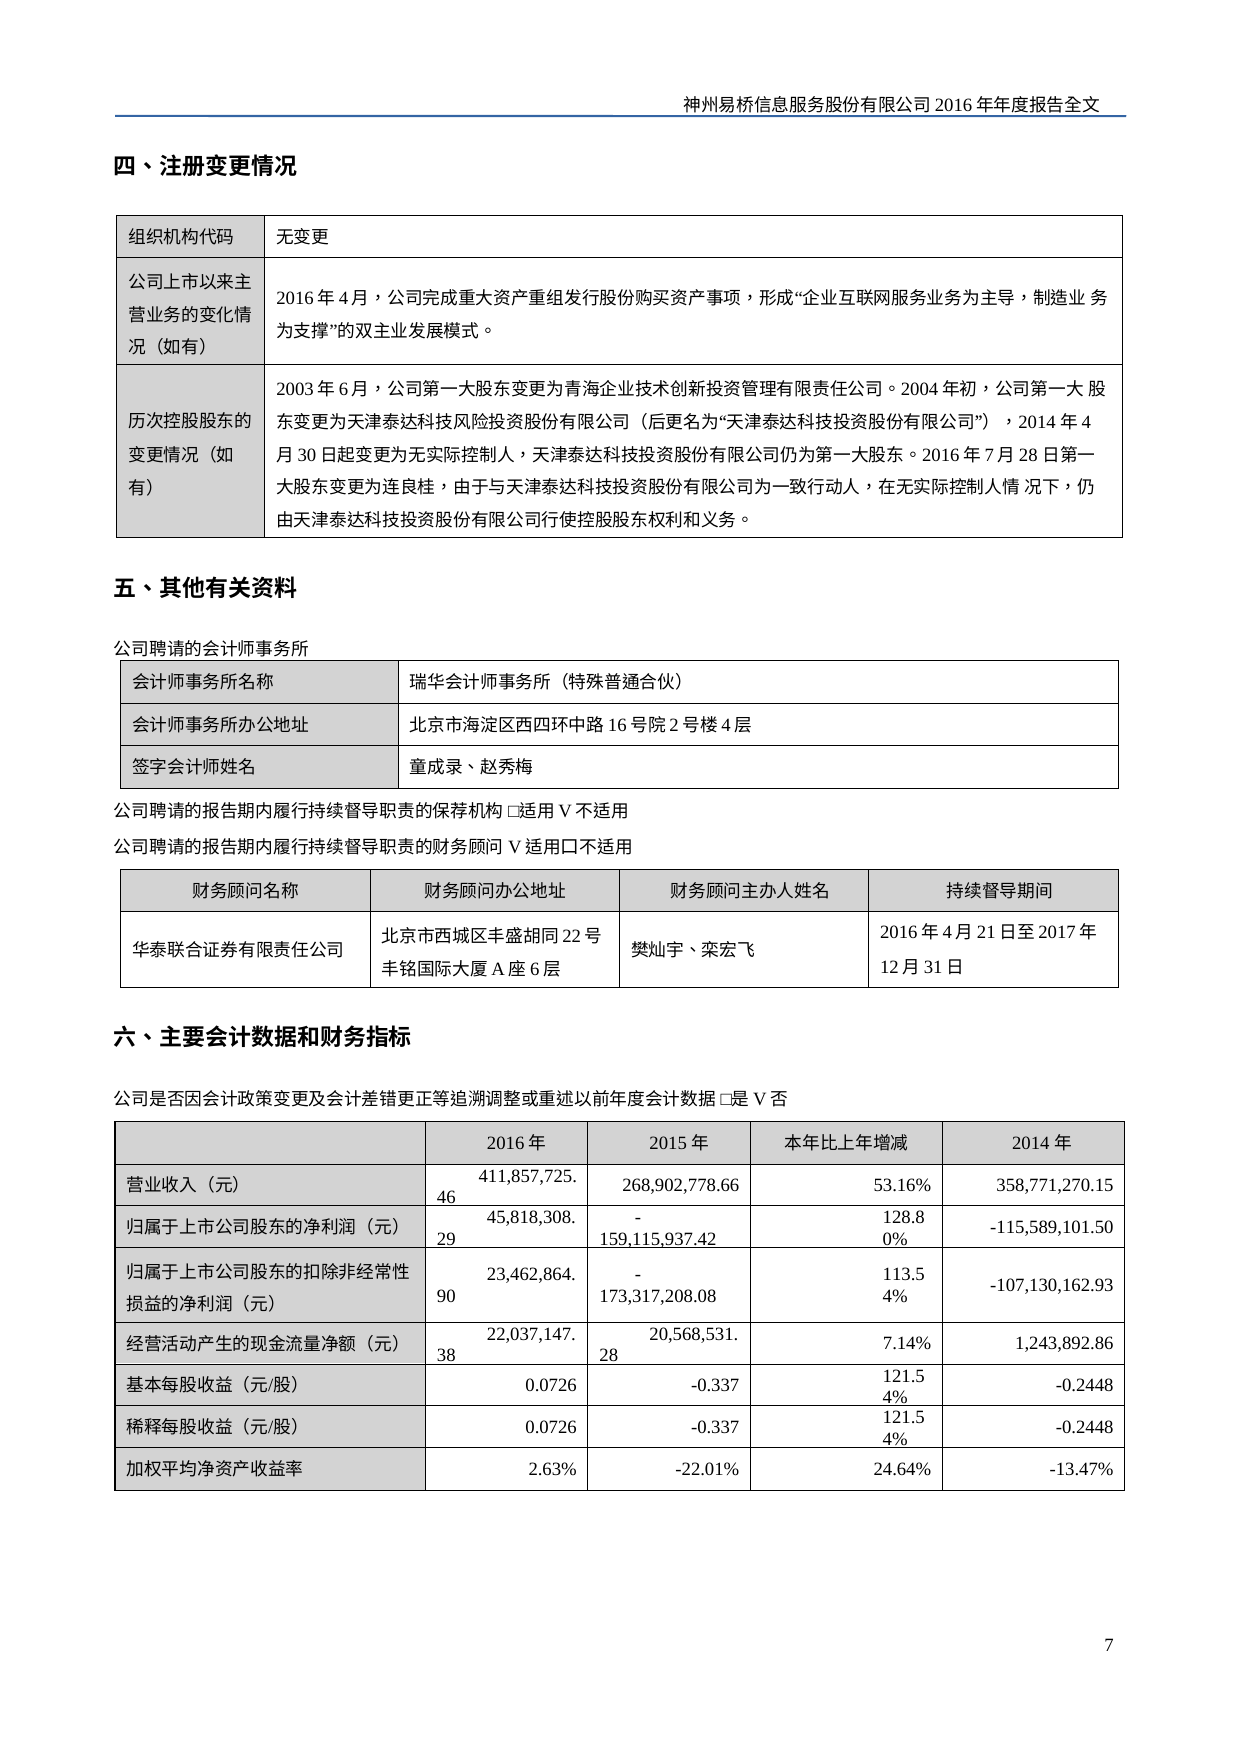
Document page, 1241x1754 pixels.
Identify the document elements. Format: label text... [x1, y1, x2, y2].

table_cell 113.54% [751, 1248, 942, 1322]
table_cell -13.47% [943, 1448, 1124, 1490]
table_cell 经营活动产生的现金流量净额（元） [116, 1323, 425, 1363]
table_cell 22,037,147.38 [426, 1323, 587, 1363]
table_header 2016 年 [426, 1122, 587, 1164]
table_header 本年比上年增减 [751, 1122, 942, 1164]
table_cell 358,771,270.15 [943, 1165, 1124, 1205]
table_cell 268,902,778.66 [588, 1165, 750, 1205]
table_cell 7.14% [751, 1323, 942, 1363]
table_cell 北京市海淀区西四环中路16号院2号楼4层 [399, 704, 1118, 745]
table_cell 会计师事务所办公地址 [121, 704, 398, 745]
table_cell -0.2448 [943, 1365, 1124, 1405]
table_cell 公司上市以来主 营业务的变化情 况（如有） [117, 258, 264, 364]
table_cell 童成录、赵秀梅 [399, 746, 1118, 788]
table_cell 稀释每股收益（元/股） [116, 1406, 425, 1447]
table_header 2015 年 [588, 1122, 750, 1164]
text 五、其他有关资料 [114, 572, 1126, 603]
table_cell 45,818,308.29 [426, 1206, 587, 1247]
table_cell 1,243,892.86 [943, 1323, 1124, 1363]
table_cell 0.0726 [426, 1365, 587, 1405]
table_header 瑞华会计师事务所（特殊普通合伙） [399, 661, 1118, 703]
table_cell 签字会计师姓名 [121, 746, 398, 788]
text 四、注册变更情况 [114, 150, 1126, 181]
table_cell -0.337 [588, 1406, 750, 1447]
table_cell -159,115,937.42 [588, 1206, 750, 1247]
table_cell 121.54% [751, 1365, 942, 1405]
table_header 无变更 [265, 216, 1122, 257]
table_cell 24.64% [751, 1448, 942, 1490]
table_cell 2.63% [426, 1448, 587, 1490]
table_cell 23,462,864.90 [426, 1248, 587, 1322]
table_cell 归属于上市公司股东的扣除非经常性 损益的净利润（元） [116, 1248, 425, 1322]
table_cell -115,589,101.50 [943, 1206, 1124, 1247]
table_cell 2016年4月21日至2017年 12月31日 [869, 912, 1118, 987]
table_cell 2003年6月，公司第一大股东变更为青海企业技术创新投资管理有限责任公司。2004年初，公司第一大 股东变更为天津泰达科技风险投资股份有限公司（后更名为“天津泰达科技投资股份有限公司”），2014 年4月30日起变更为无实际控制人，天津泰达科技投资股份有限公司仍为第一大股东。2016年7月28 日第一大股东变更为连良桂，由于与天津泰达科技投资股份有限公司为一致行动人，在无实际控制人情 况下，仍由天津泰达科技投资股份有限公司行使控股股东权利和义务。 [265, 365, 1122, 537]
table_cell -173,317,208.08 [588, 1248, 750, 1322]
table_cell 营业收入（元） [116, 1165, 425, 1205]
table_header 财务顾问名称 [121, 870, 370, 911]
text 公司聘请的会计师事务所 [114, 636, 1126, 660]
table_cell 华泰联合证券有限责任公司 [121, 912, 370, 987]
table_cell 北京市西城区丰盛胡同22号 丰铭国际大厦A座6层 [371, 912, 619, 987]
table_header 2014 年 [943, 1122, 1124, 1164]
table_cell 121.54% [751, 1406, 942, 1447]
text 公司是否因会计政策变更及会计差错更正等追溯调整或重述以前年度会计数据 □是V否 [114, 1077, 1126, 1113]
table_cell 基本每股收益（元/股） [116, 1365, 425, 1405]
table_cell 加权平均净资产收益率 [116, 1448, 425, 1490]
table_header 组织机构代码 [117, 216, 264, 257]
text 公司聘请的报告期内履行持续督导职责的财务顾问 V适用口不适用 [114, 824, 1126, 860]
table_cell 0.0726 [426, 1406, 587, 1447]
table_cell -107,130,162.93 [943, 1248, 1124, 1322]
table_cell 樊灿宇、栾宏飞 [620, 912, 868, 987]
text 公司聘请的报告期内履行持续督导职责的保荐机构 □适用V不适用 [114, 789, 1126, 824]
table_cell -0.337 [588, 1365, 750, 1405]
table_header 财务顾问办公地址 [371, 870, 619, 911]
table_cell -0.2448 [943, 1406, 1124, 1447]
table_header [116, 1122, 425, 1164]
table_cell 128.80% [751, 1206, 942, 1247]
table_header 财务顾问主办人姓名 [620, 870, 868, 911]
table_cell 历次控股股东的 变更情况（如有） [117, 365, 264, 537]
table_cell 2016年4月，公司完成重大资产重组发行股份购买资产事项，形成“企业互联网服务业务为主导，制造业 务为支撑”的双主业发展模式。 [265, 258, 1122, 364]
table_header 持续督导期间 [869, 870, 1118, 911]
table_cell 53.16% [751, 1165, 942, 1205]
text 六、主要会计数据和财务指标 [114, 1021, 1126, 1052]
table_header 会计师事务所名称 [121, 661, 398, 703]
table_cell -22.01% [588, 1448, 750, 1490]
table_cell 411,857,725.46 [426, 1165, 587, 1205]
table_cell 20,568,531.28 [588, 1323, 750, 1363]
table_cell 归属于上市公司股东的净利润（元） [116, 1206, 425, 1247]
